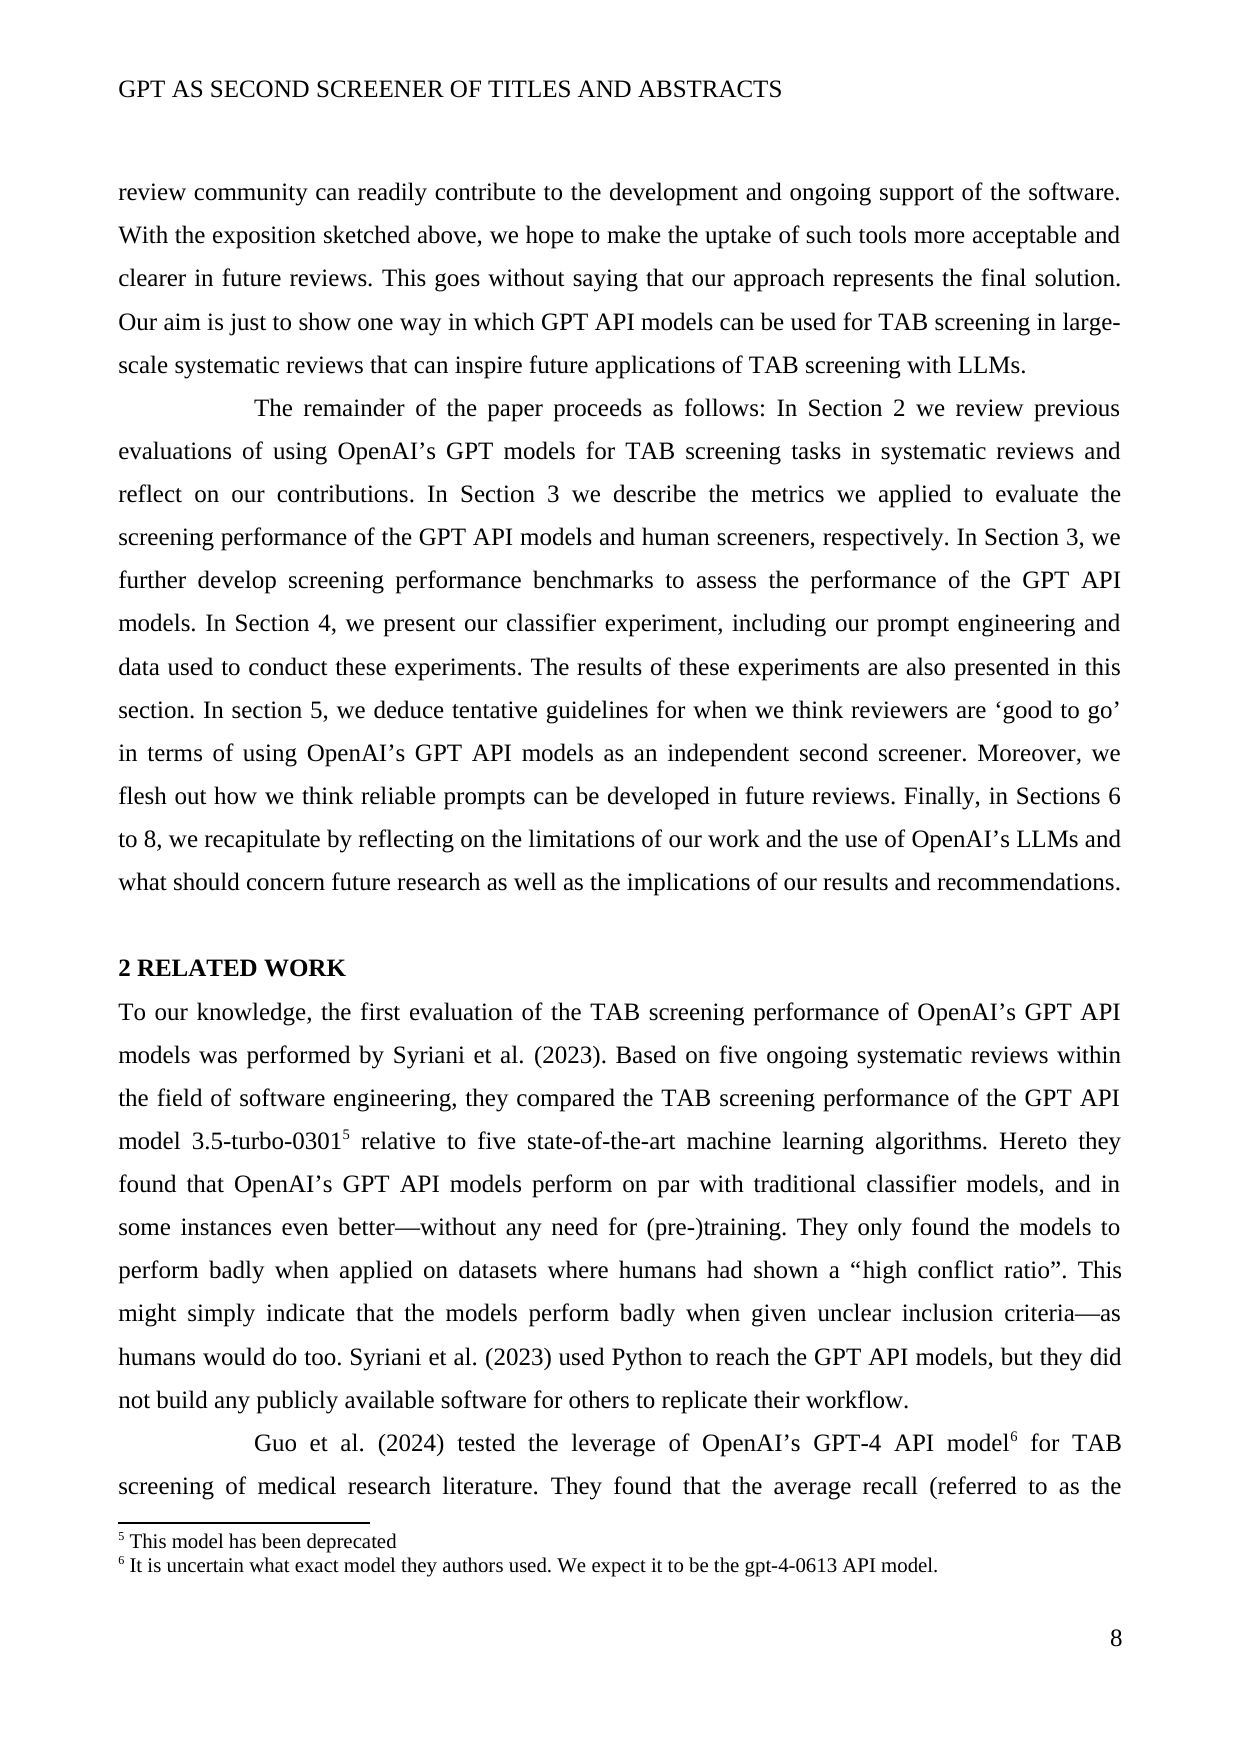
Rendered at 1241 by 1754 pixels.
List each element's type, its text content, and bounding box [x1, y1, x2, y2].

text To our knowledge, the first evaluation of the TAB screening performance of OpenAI’s GPT API models was performed by Syriani et al. (2023). Based on five ongoing systematic reviews within the field of software engineering, they compared the TAB screening performance of the GPT API model 3.5-turbo-0301 relative to five state-of-the-art machine learning algorithms. Hereto they found that OpenAI’s GPT API models perform on par with traditional classifier models, and in some instances even better—without any need for (pre-)training. They only found the models to perform badly when applied on datasets where humans had shown a “high conflict ratio”. This might simply indicate that the models perform badly when given unclear inclusion criteria—as humans would do too. Syriani et al. (2023) used Python to reach the GPT API models, but they did not build any publicly available software for others to replicate their workflow. [118, 997, 1122, 1413]
text The remainder of the paper proceeds as follows: In Section 2 we review previous evaluations of using OpenAI’s GPT models for TAB screening tasks in systematic reviews and reflect on our contributions. In Section 3 we describe the metrics we applied to evaluate the screening performance of the GPT API models and human screeners, respectively. In Section 3, we further develop screening performance benchmarks to assess the performance of the GPT API models. In Section 4, we present our classifier experiment, including our prompt engineering and data used to conduct these experiments. The results of these experiments are also presented in this section. In section 5, we deduce tentative guidelines for when we think reviewers are ‘good to go’ in terms of using OpenAI’s GPT API models as an independent second screener. Moreover, we flesh out how we think reliable prompts can be developed in future reviews. Finally, in Sections 6 to 8, we recapitulate by reflecting on the limitations of our work and the use of OpenAI’s LLMs and what should concern future research as well as the implications of our results and recommendations. [118, 393, 1122, 896]
text 2 RELATED WORK [118, 953, 1122, 982]
